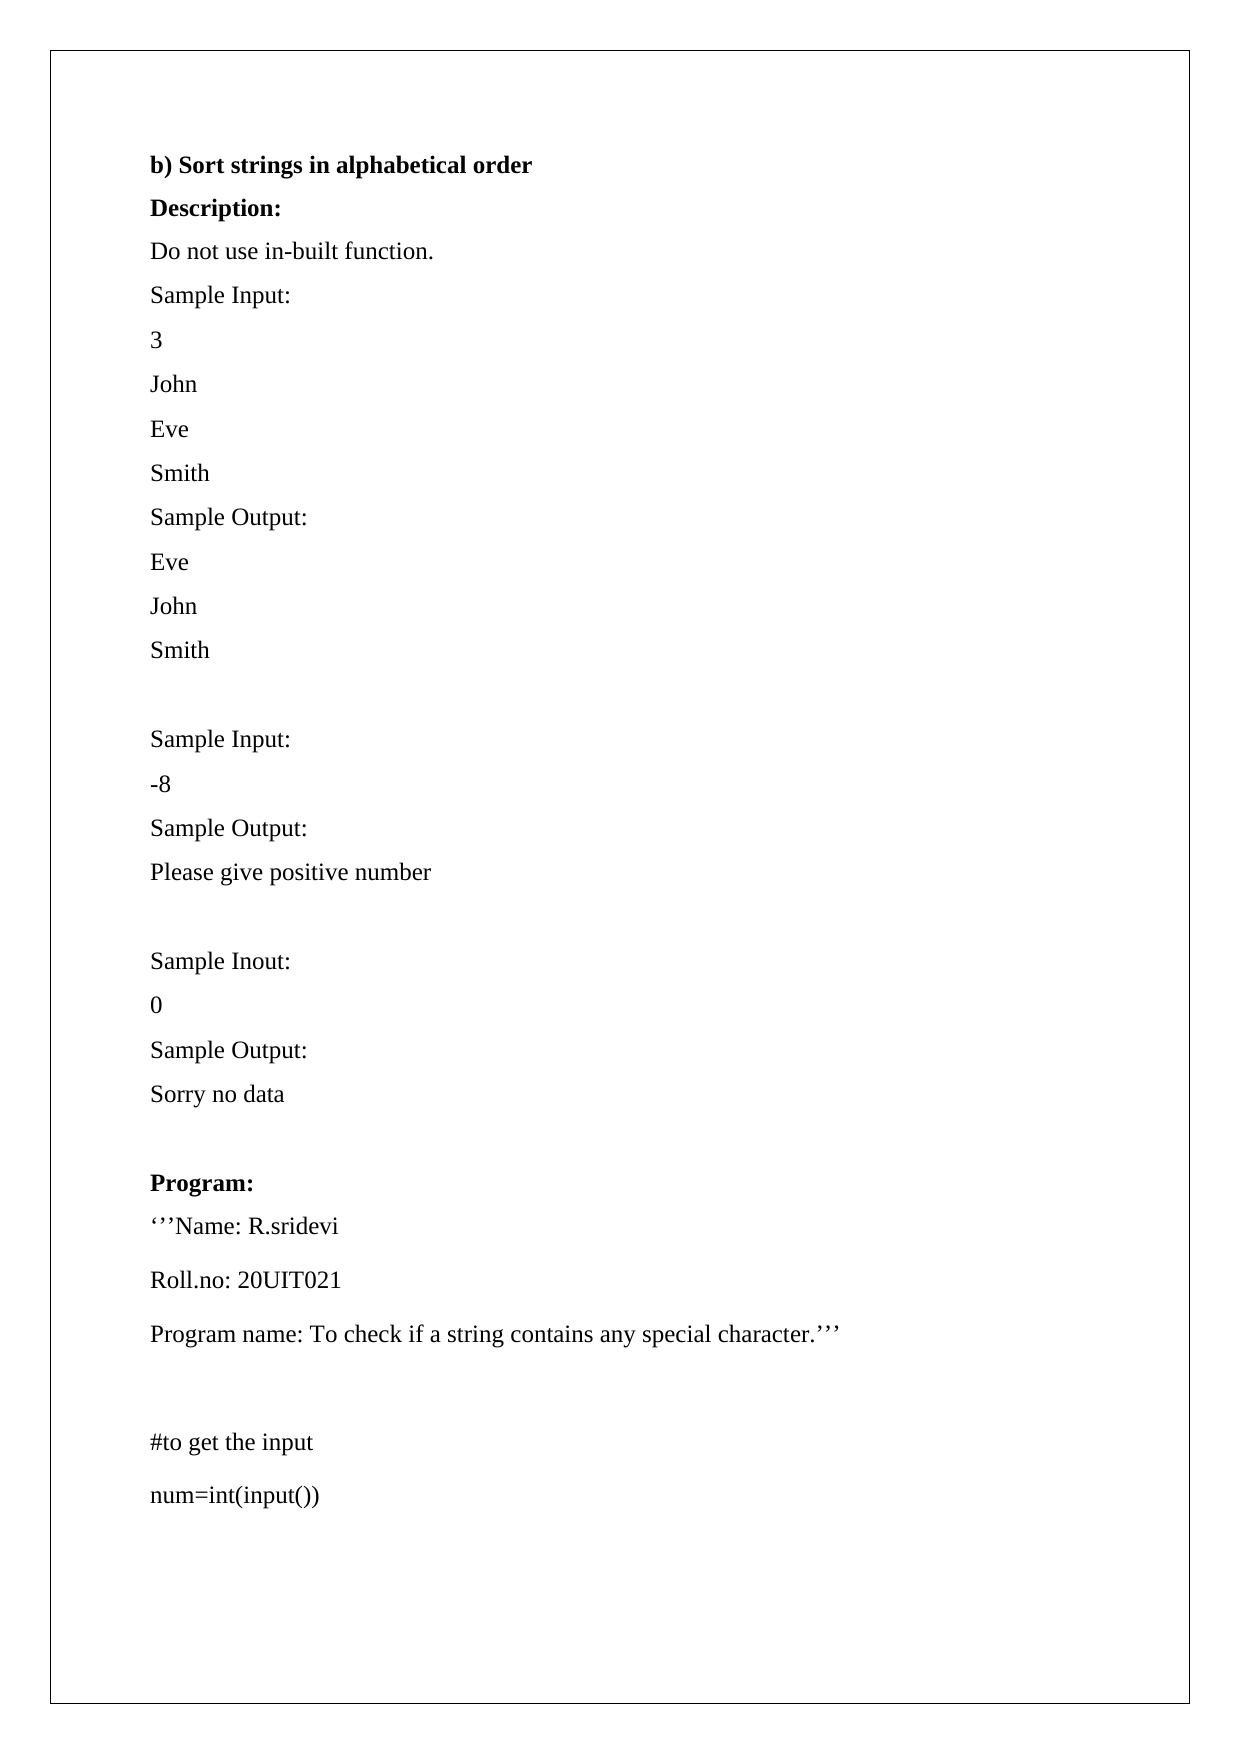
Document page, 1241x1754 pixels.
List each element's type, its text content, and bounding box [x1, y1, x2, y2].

text Sample Input: [150, 724, 1090, 753]
text Eve [150, 547, 1090, 576]
text Eve [150, 414, 1090, 442]
text Sample Output: [150, 813, 1090, 842]
text Smith [150, 458, 1090, 487]
text John [150, 591, 1090, 620]
text Do not use in-built function. [150, 236, 1090, 265]
text Program name: To check if a string contains any special character.’’’ [150, 1319, 1090, 1348]
text John [150, 369, 1090, 398]
text Sample Input: [150, 281, 1090, 309]
text Sample Output: [150, 1035, 1090, 1064]
text Please give positive number [150, 857, 1090, 886]
text #to get the input [150, 1427, 1090, 1455]
text Sorry no data [150, 1079, 1090, 1108]
text ‘’’Name: R.sridevi [150, 1211, 1090, 1240]
text Sample Inout: [150, 946, 1090, 975]
text b) Sort strings in alphabetical order [150, 150, 1090, 179]
text num=int(input()) [150, 1481, 1090, 1509]
text -8 [150, 769, 1090, 797]
text Program: [150, 1168, 1090, 1197]
text Description: [150, 193, 1090, 222]
text Roll.no: 20UIT021 [150, 1265, 1090, 1294]
text 3 [150, 325, 1090, 354]
text 0 [150, 991, 1090, 1019]
text Smith [150, 636, 1090, 664]
text Sample Output: [150, 502, 1090, 531]
